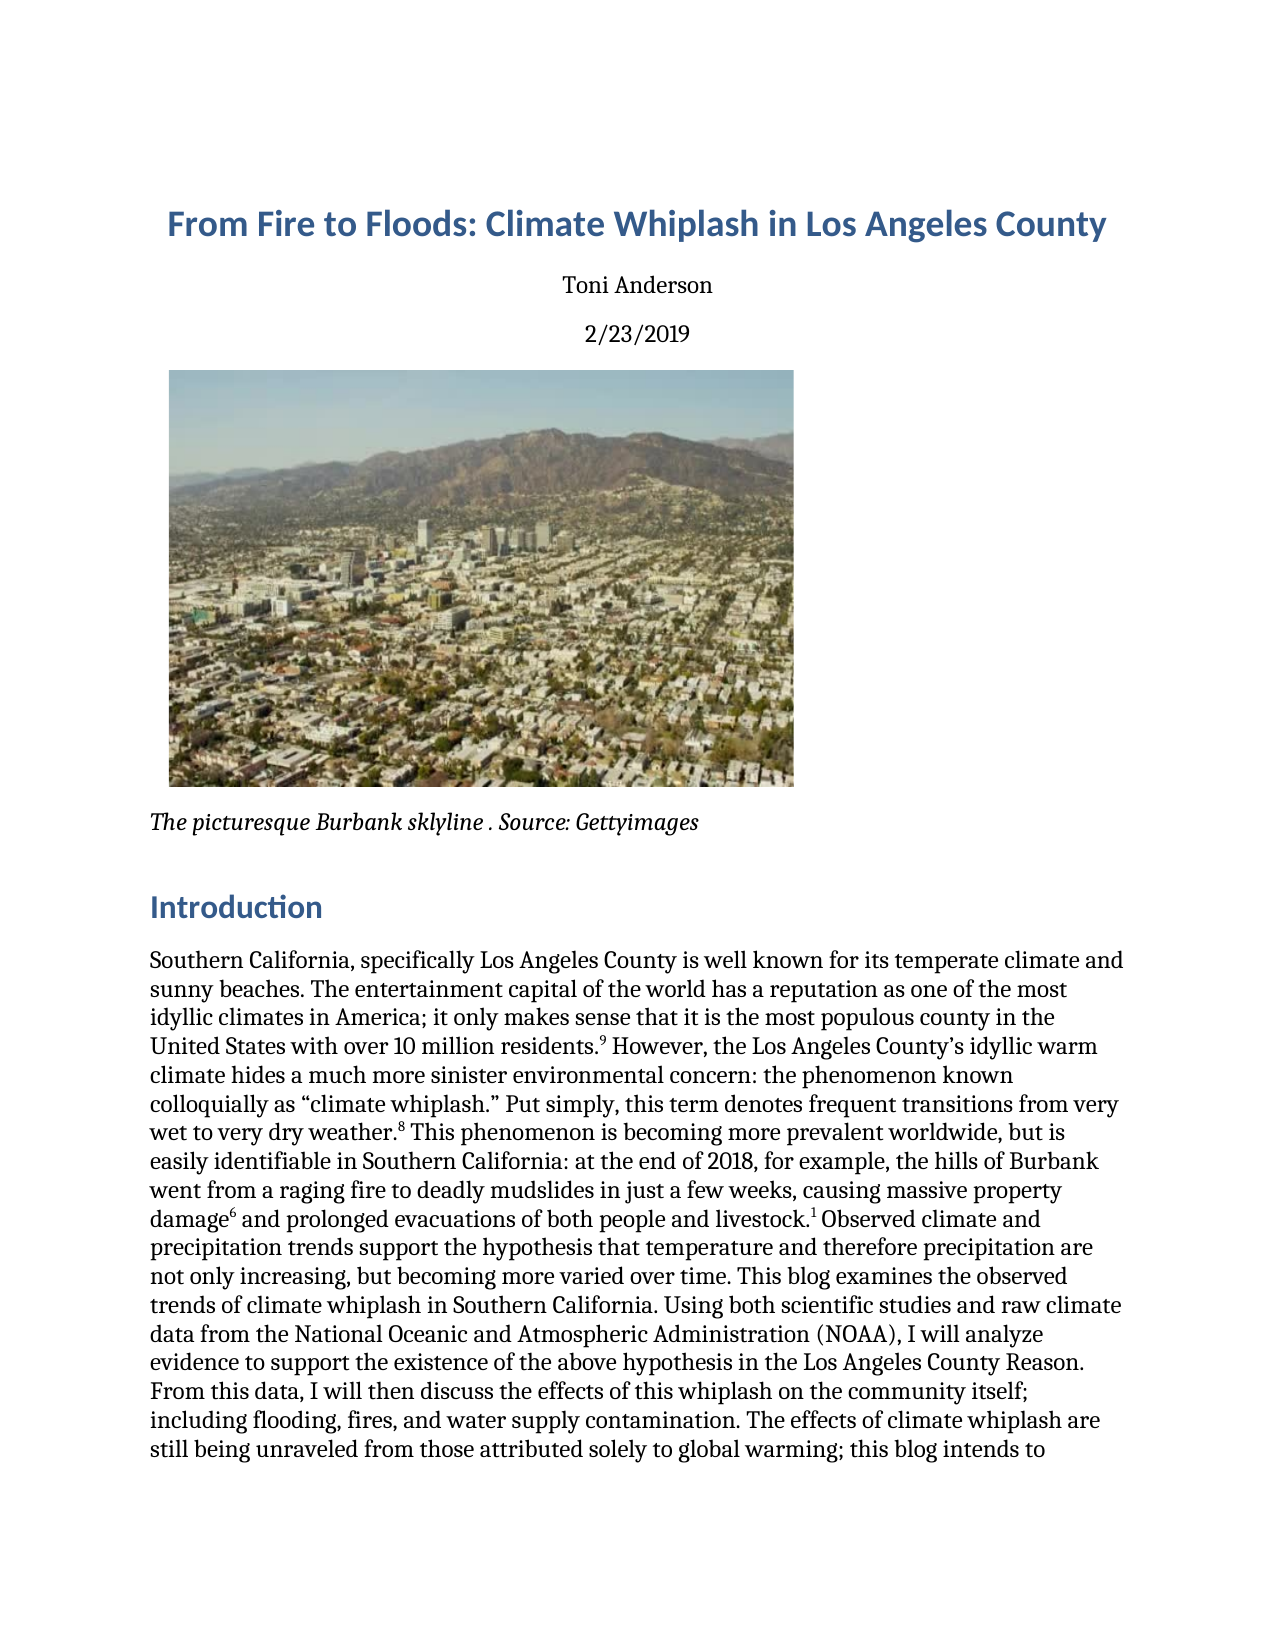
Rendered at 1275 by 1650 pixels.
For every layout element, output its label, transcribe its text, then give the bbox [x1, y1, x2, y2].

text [150, 946, 1125, 1463]
text The picturesque Burbank sklyline . Source: Gettyimages [150, 807, 1125, 836]
title From Fire to Floods: Climate Whiplash in Los Angeles County [150, 200, 1125, 246]
text Toni Anderson [150, 271, 1125, 299]
subtitle Introduction [150, 886, 1125, 927]
text 2/23/2019 [150, 320, 1125, 349]
picture [168, 370, 794, 787]
